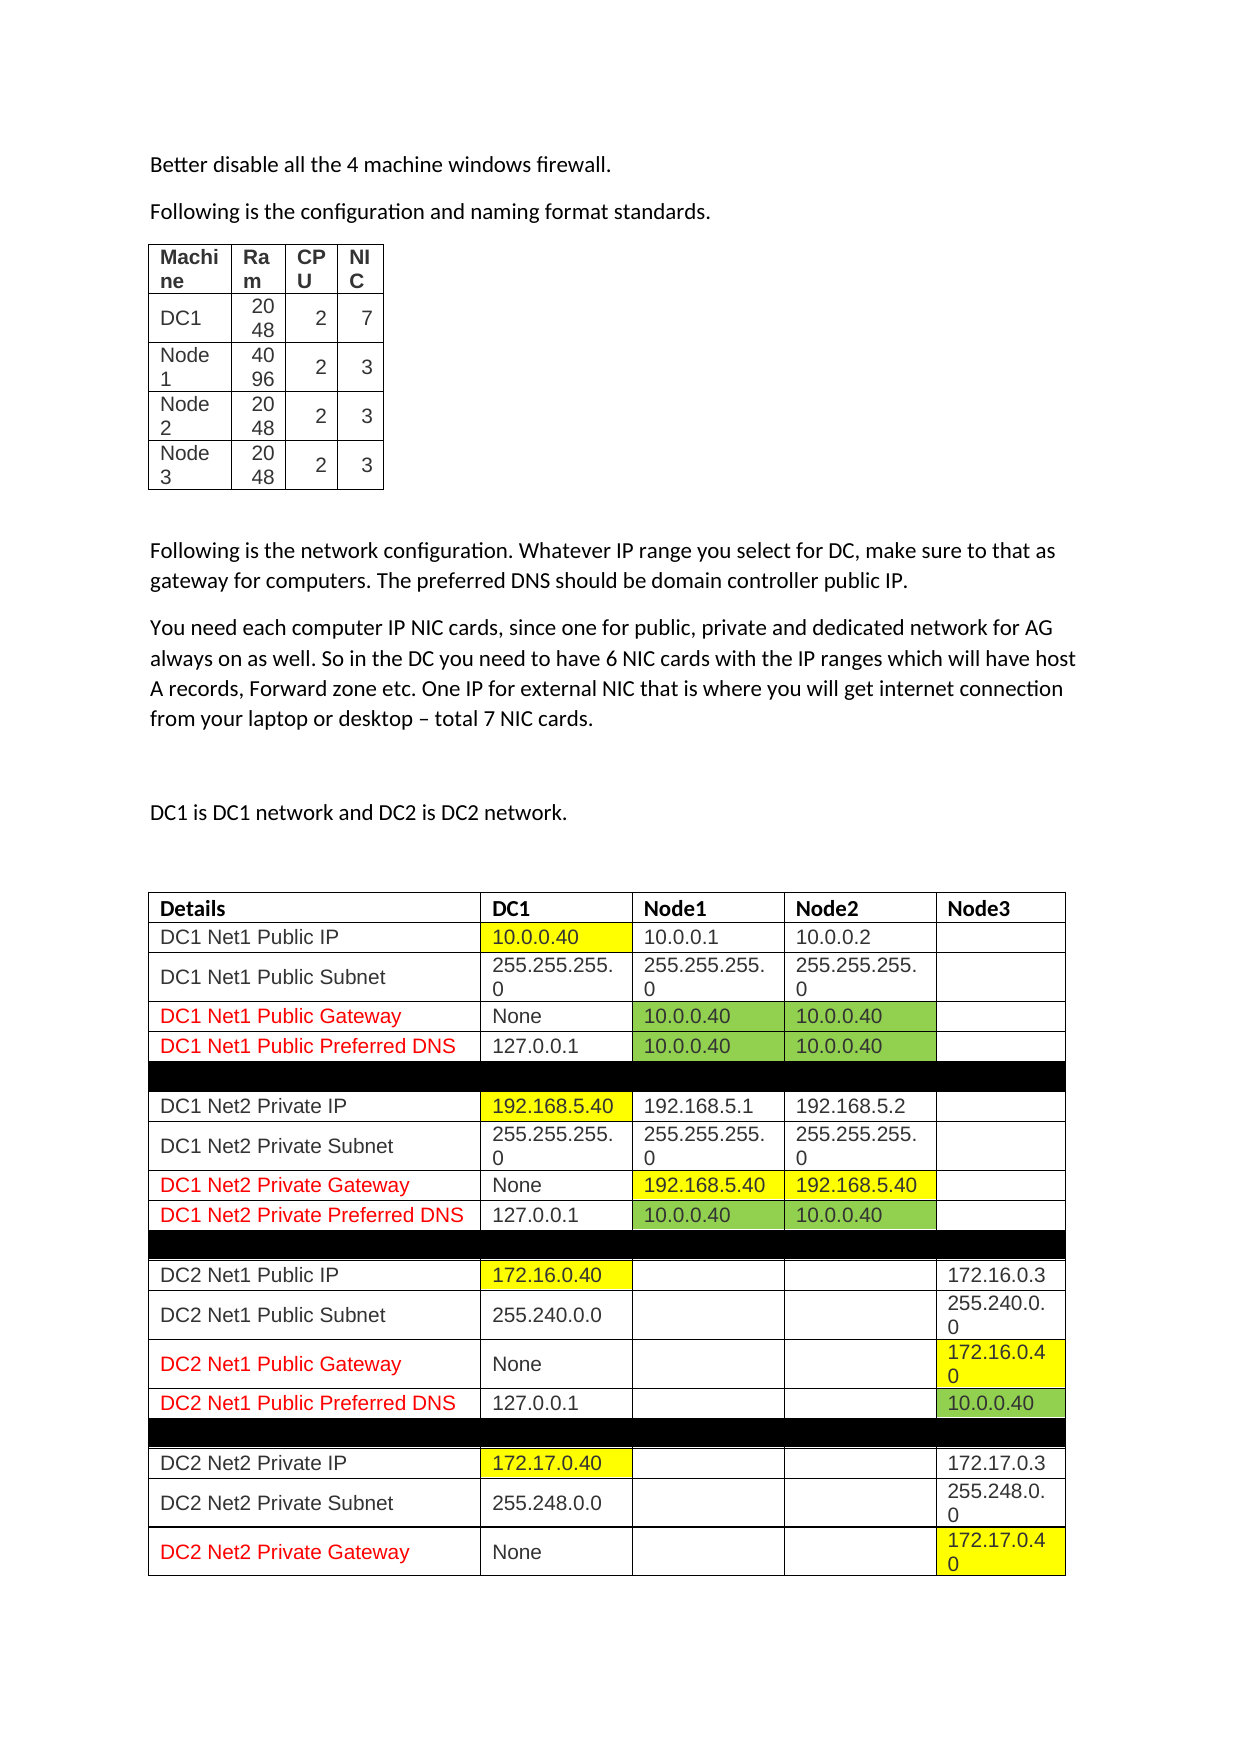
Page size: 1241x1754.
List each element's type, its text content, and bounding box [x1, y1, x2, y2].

table_cell Node 2 [149, 392, 231, 439]
table_header Details [149, 893, 480, 922]
table_cell 127.0.0.1 [481, 1389, 632, 1417]
table_cell 255.255.255.0 [785, 953, 936, 1001]
table_cell 255.248.0.0 [937, 1479, 1065, 1526]
table_header DC1 [481, 893, 632, 922]
table_cell 127.0.0.1 [481, 1032, 632, 1061]
table_cell [785, 1340, 936, 1387]
table_cell [785, 1231, 936, 1259]
table_cell 255.255.255.0 [481, 1122, 632, 1169]
table_cell 172.16.0.3 [937, 1261, 1065, 1289]
table_cell 172.17.0.40 [481, 1449, 632, 1477]
table_header CPU [286, 245, 337, 293]
table_cell [785, 1261, 936, 1289]
table_cell 255.240.0.0 [937, 1291, 1065, 1338]
text Better disable all the 4 machine windows firewall. [150, 150, 1090, 178]
table_cell [481, 1419, 632, 1447]
table_cell Node 3 [149, 441, 231, 488]
table_cell [937, 1032, 1065, 1061]
table_cell 192.168.5.40 [481, 1092, 632, 1121]
table_cell 2 [286, 343, 337, 391]
table_cell 255.240.0.0 [481, 1291, 632, 1338]
table_cell DC2 Net1 Public Preferred DNS [149, 1389, 480, 1417]
table_cell 10.0.0.40 [481, 923, 632, 952]
table_cell [633, 1062, 784, 1091]
table_cell [937, 1122, 1065, 1169]
table_cell 127.0.0.1 [481, 1201, 632, 1229]
table_cell [937, 1231, 1065, 1259]
table_cell [481, 1231, 632, 1259]
table_cell DC2 Net1 Public Gateway [149, 1340, 480, 1387]
table_cell DC1 Net2 Private IP [149, 1092, 480, 1121]
table_cell None [481, 1340, 632, 1387]
table_cell [937, 1062, 1065, 1091]
table_cell DC2 Net1 Public Subnet [149, 1291, 480, 1338]
table_header Node1 [633, 893, 784, 922]
table_cell [633, 1389, 784, 1417]
table_cell [937, 1092, 1065, 1121]
table_cell None [481, 1528, 632, 1575]
table_cell DC2 Net2 Private Subnet [149, 1479, 480, 1526]
table_cell [633, 1449, 784, 1477]
text DC1 is DC1 network and DC2 is DC2 network. [150, 798, 1090, 826]
table_cell DC1 Net1 Public Gateway [149, 1002, 480, 1031]
table_cell 172.16.0.40 [481, 1261, 632, 1289]
table_cell [937, 1002, 1065, 1031]
table_cell 255.255.255.0 [633, 1122, 784, 1169]
table_cell 2048 [232, 441, 285, 488]
table_header Ram [232, 245, 285, 293]
table_cell DC2 Net1 Public IP [149, 1261, 480, 1289]
table_cell [785, 1479, 936, 1526]
table_header Node3 [937, 893, 1065, 922]
table_cell [633, 1261, 784, 1289]
table_header NIC [338, 245, 383, 293]
text Following is the configuration and naming format standards. [150, 197, 1090, 225]
table_cell [785, 1291, 936, 1338]
table_cell [937, 953, 1065, 1001]
table_cell 2048 [232, 294, 285, 342]
table_cell 10.0.0.40 [633, 1002, 784, 1031]
table_cell 172.17.0.40 [937, 1528, 1065, 1575]
table_cell 10.0.0.40 [785, 1201, 936, 1229]
table_cell [149, 1231, 480, 1259]
table_cell None [481, 1002, 632, 1031]
table_cell 3 [338, 392, 383, 439]
table_cell None [481, 1171, 632, 1199]
table_cell 255.255.255.0 [633, 953, 784, 1001]
table_cell 255.255.255.0 [481, 953, 632, 1001]
table_cell [633, 1528, 784, 1575]
table_cell [633, 1419, 784, 1447]
table_cell 192.168.5.2 [785, 1092, 936, 1121]
table_cell [149, 1062, 480, 1091]
table_header Node2 [785, 893, 936, 922]
table_cell [937, 923, 1065, 952]
table_cell 7 [338, 294, 383, 342]
table_cell 2 [286, 441, 337, 488]
table_cell 255.248.0.0 [481, 1479, 632, 1526]
table_cell [633, 1479, 784, 1526]
table_cell 10.0.0.40 [937, 1389, 1065, 1417]
table_cell 172.16.0.40 [937, 1340, 1065, 1387]
table_cell DC2 Net2 Private IP [149, 1449, 480, 1477]
table_cell DC1 Net2 Private Gateway [149, 1171, 480, 1199]
table_cell DC1 Net2 Private Preferred DNS [149, 1201, 480, 1229]
table_cell [149, 1419, 480, 1447]
table_cell DC1 Net1 Public Subnet [149, 953, 480, 1001]
table_cell 2048 [232, 392, 285, 439]
table_cell [785, 1419, 936, 1447]
table_cell DC1 [149, 294, 231, 342]
table_cell 192.168.5.40 [785, 1171, 936, 1199]
table_cell Node 1 [149, 343, 231, 391]
table_cell [633, 1340, 784, 1387]
table_cell DC1 Net1 Public IP [149, 923, 480, 952]
table_cell 192.168.5.1 [633, 1092, 784, 1121]
table_cell [937, 1419, 1065, 1447]
table_cell [937, 1201, 1065, 1229]
table_cell [785, 1449, 936, 1477]
table_cell 192.168.5.40 [633, 1171, 784, 1199]
table_cell 10.0.0.40 [633, 1032, 784, 1061]
table_cell 4096 [232, 343, 285, 391]
table_cell [785, 1528, 936, 1575]
text You need each computer IP NIC cards, since one for public, private and dedicated network for AG always on as well. So in the DC you need to have 6 NIC cards with the IP ranges which will have host A records, Forward zone etc. One IP for external NIC that is where you will get internet connection from your laptop or desktop – total 7 NIC cards. [150, 613, 1090, 732]
text Following is the network configuration. Whatever IP range you select for DC, make sure to that as gateway for computers. The preferred DNS should be domain controller public IP. [150, 536, 1090, 595]
table_cell 10.0.0.40 [633, 1201, 784, 1229]
table_cell 10.0.0.40 [785, 1002, 936, 1031]
table_cell 2 [286, 294, 337, 342]
table_cell 3 [338, 343, 383, 391]
table_cell [785, 1062, 936, 1091]
table_cell DC2 Net2 Private Gateway [149, 1528, 480, 1575]
table_cell [633, 1231, 784, 1259]
table_cell 2 [286, 392, 337, 439]
table_cell 255.255.255.0 [785, 1122, 936, 1169]
table_cell 10.0.0.1 [633, 923, 784, 952]
table_cell 3 [338, 441, 383, 488]
table_cell 10.0.0.2 [785, 923, 936, 952]
table_cell DC1 Net2 Private Subnet [149, 1122, 480, 1169]
table_cell [937, 1171, 1065, 1199]
table_cell [633, 1291, 784, 1338]
table_cell DC1 Net1 Public Preferred DNS [149, 1032, 480, 1061]
table_cell 172.17.0.3 [937, 1449, 1065, 1477]
table_cell [785, 1389, 936, 1417]
table_header Machine [149, 245, 231, 293]
table_cell 10.0.0.40 [785, 1032, 936, 1061]
table_cell [481, 1062, 632, 1091]
